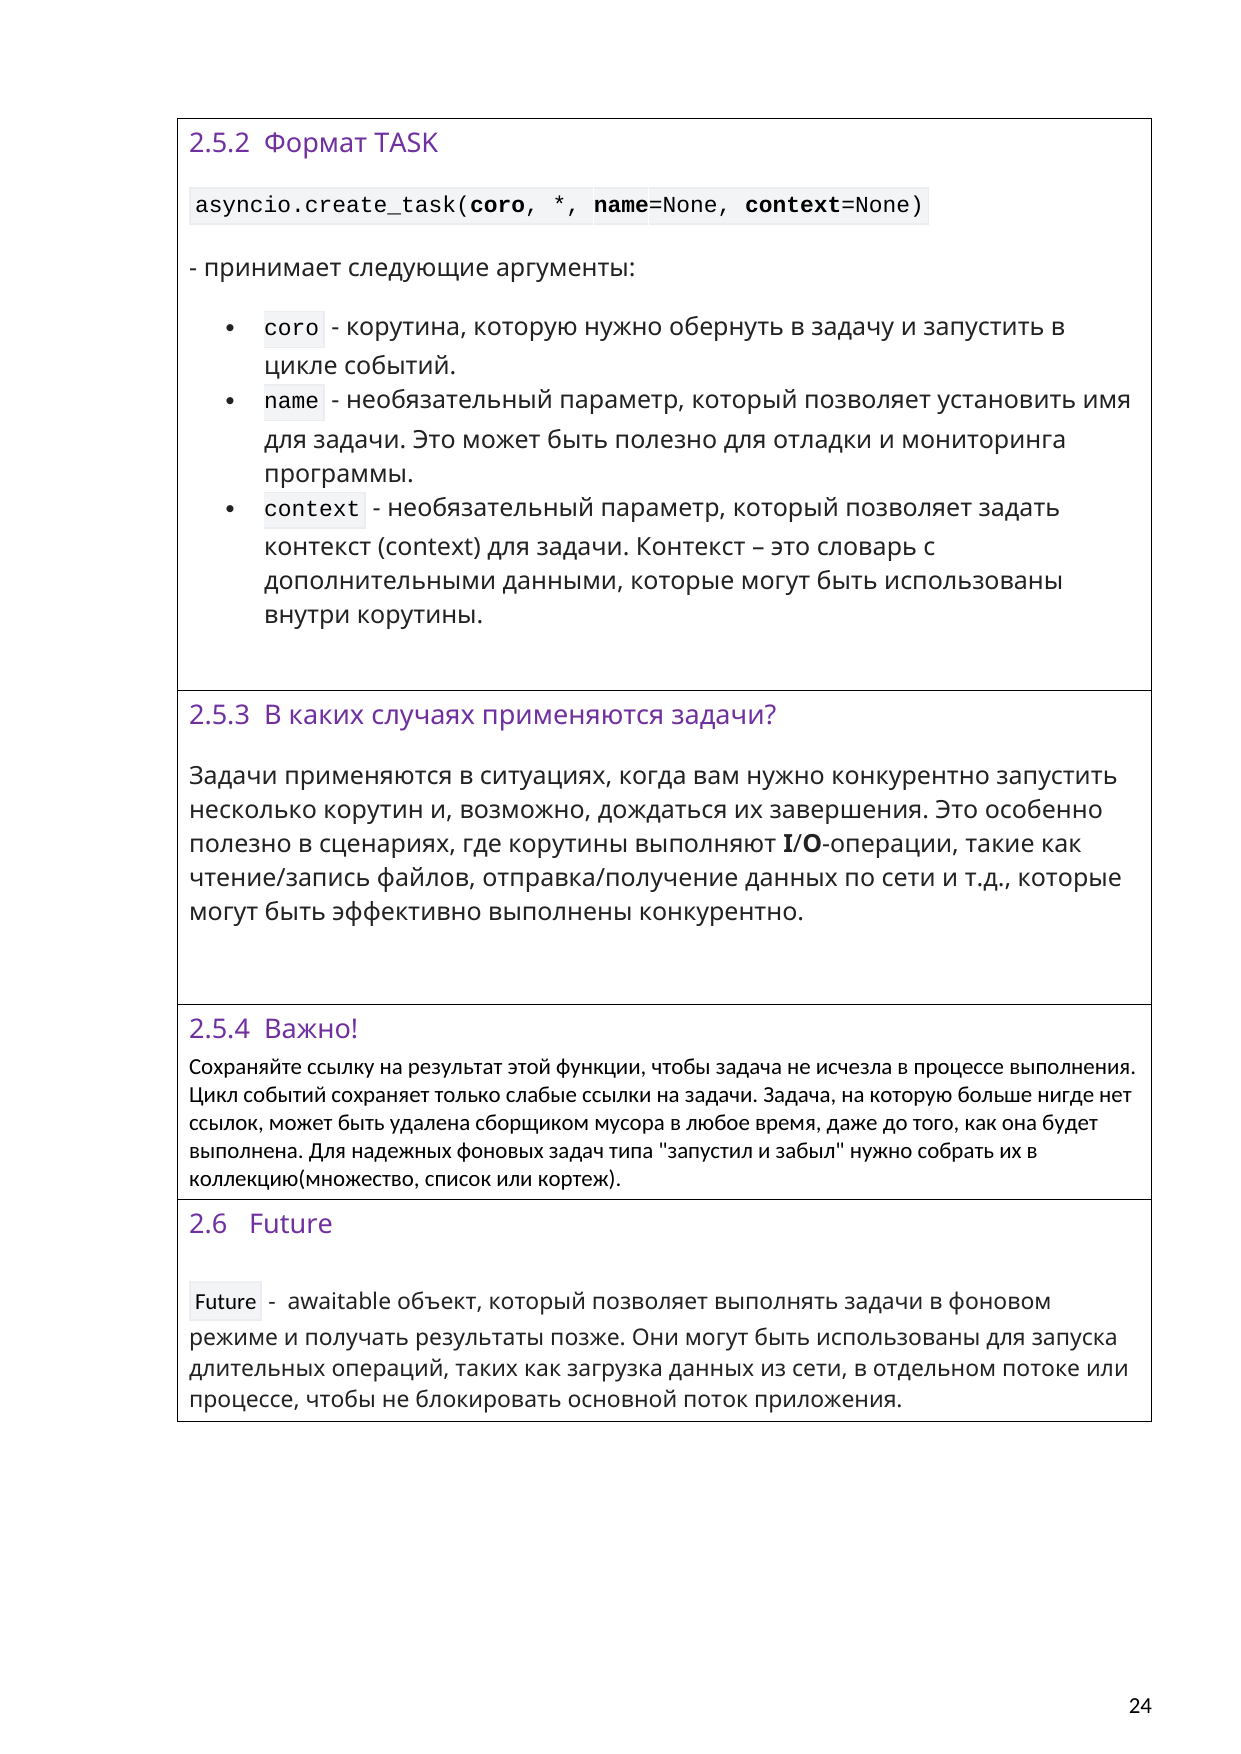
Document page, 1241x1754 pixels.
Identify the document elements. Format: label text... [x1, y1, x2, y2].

table_cell Важно! Сохраняйте ссылку на результат этой функции, чтобы задача не исчезла в процессе выполнения. Цикл событий сохраняет только слабые ссылки на задачи. Задача, на которую больше нигде нет ссылок, может быть удалена сборщиком мусора в любое время, даже до того, как она будет выполнена. Для надежных фоновых задач типа "запустил и забыл" нужно собрать их в коллекцию(множество, список или кортеж). [178, 1005, 1151, 1199]
table_cell В каких случаях применяются задачи? Задачи применяются в ситуациях, когда вам нужно конкурентно запустить несколько корутин и, возможно, дождаться их завершения. Это особенно полезно в сценариях, где корутины выполняют I/O-операции, такие как чтение/запись файлов, отправка/получение данных по сети и т.д., которые могут быть эффективно выполнены конкурентно. [178, 691, 1151, 1004]
table_cell Формат TASK asyncio.create_task(coro, *, name=None, context=None) - принимает следующие аргументы: coro - корутина, которую нужно обернуть в задачу и запустить в цикле событий. name - необязательный параметр, который позволяет установить имя для задачи. Это может быть полезно для отладки и мониторинга программы. context - необязательный параметр, который позволяет задать контекст (context) для задачи. Контекст – это словарь с дополнительными данными, которые могут быть использованы внутри корутины. [178, 119, 1151, 690]
table_cell Future Future - awaitable объект, который позволяет выполнять задачи в фоновом режиме и получать результаты позже. Они могут быть использованы для запуска длительных операций, таких как загрузка данных из сети, в отдельном потоке или процессе, чтобы не блокировать основной поток приложения. [178, 1200, 1151, 1421]
